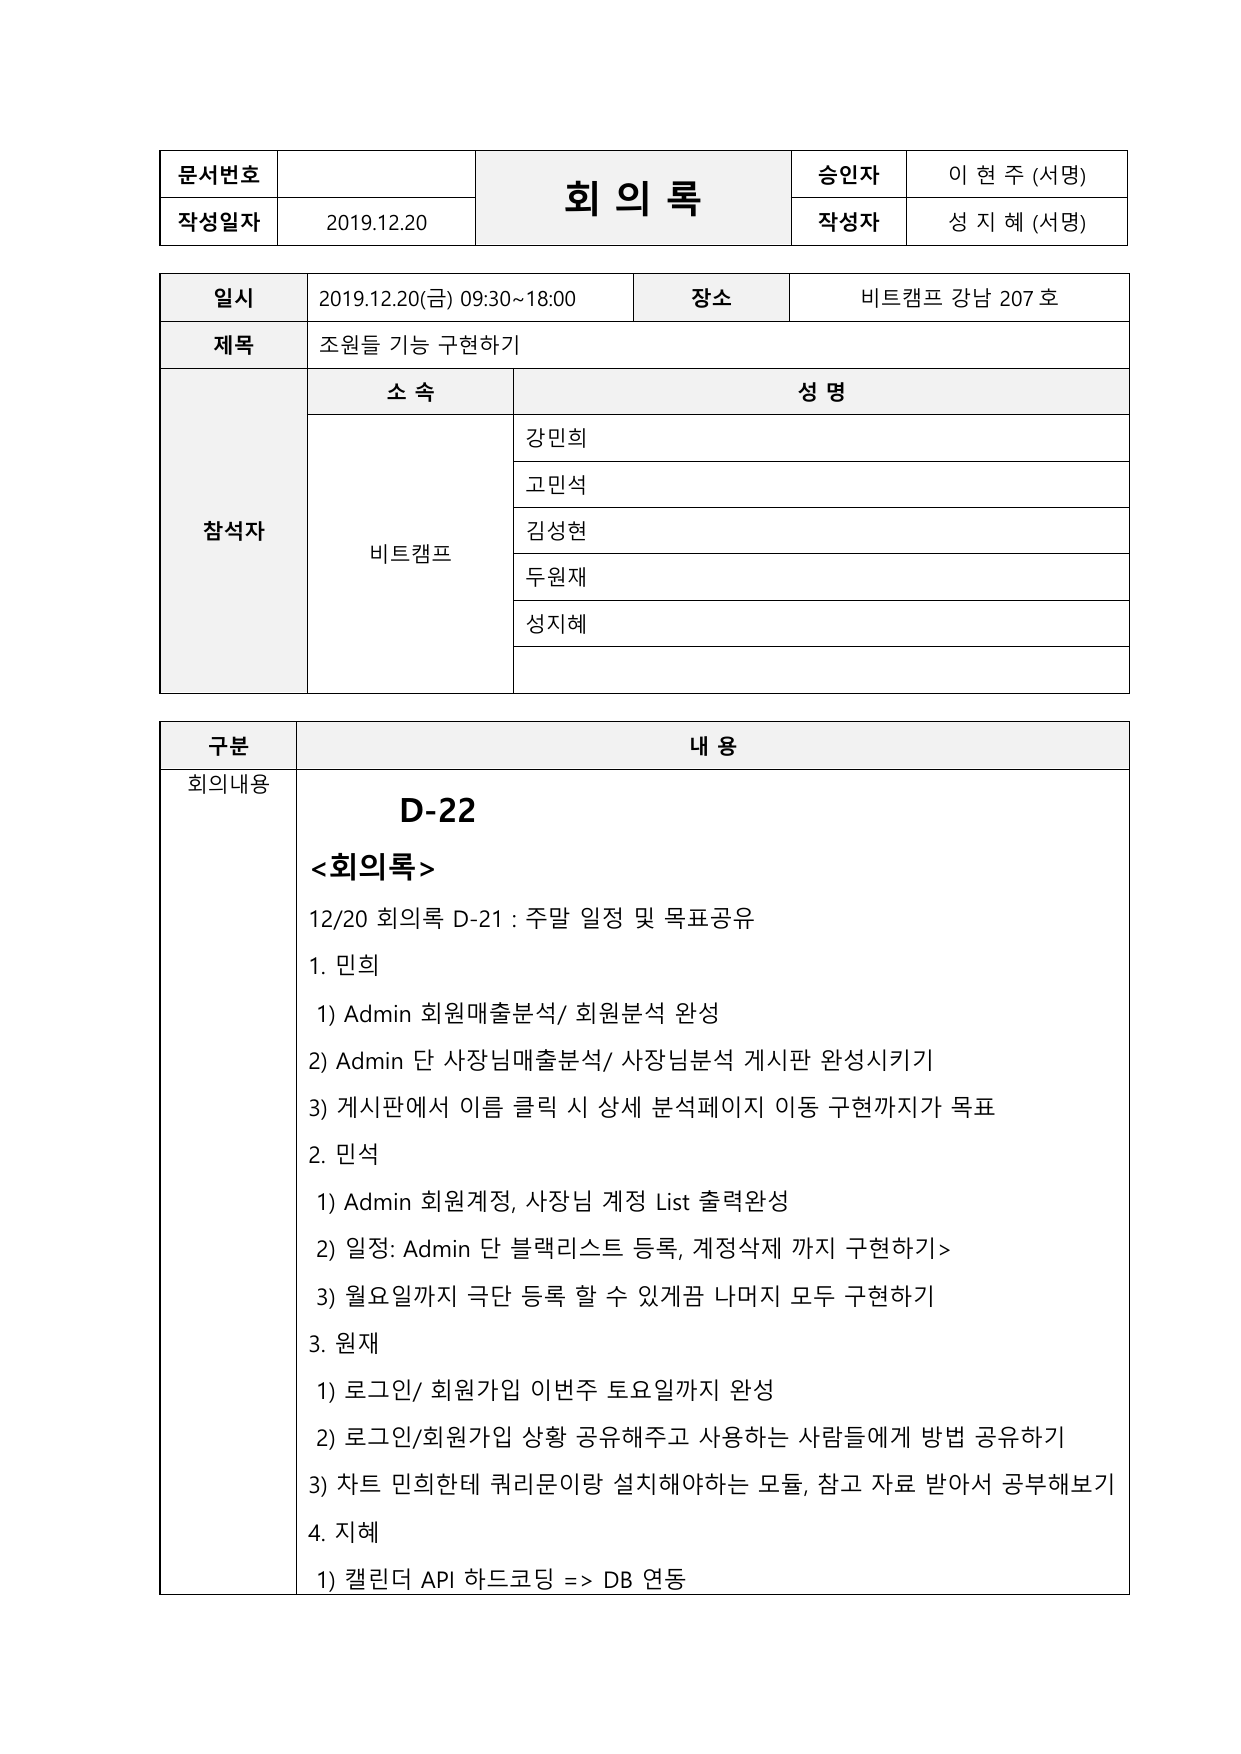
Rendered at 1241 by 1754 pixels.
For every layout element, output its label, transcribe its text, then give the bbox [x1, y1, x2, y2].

table_cell 고민석 [514, 462, 1129, 507]
table_cell 회의내용 [161, 770, 296, 1594]
table_cell 성 명 [514, 369, 1129, 414]
table_cell 작성일자 [161, 198, 277, 244]
table_cell 2019.12.20 [278, 198, 475, 244]
table_cell 조원들 기능 구현하기 [308, 322, 1129, 368]
table_header 이 현 주 (서명) [907, 151, 1127, 197]
table_header 승인자 [792, 151, 906, 197]
table_header 2019.12.20(금) 09:30~18:00 [308, 274, 633, 321]
table_header 회 의 록 [476, 151, 791, 244]
table_cell 소 속 [308, 369, 513, 414]
table_header [278, 151, 475, 197]
table_header 내 용 [297, 722, 1129, 768]
table_cell 강민희 [514, 415, 1129, 461]
table_header 장소 [634, 274, 789, 321]
table_header 문서번호 [161, 151, 277, 197]
table_header 일시 [161, 274, 307, 321]
table_cell [514, 647, 1129, 692]
table_cell 두원재 [514, 554, 1129, 600]
table_cell 비트캠프 [308, 415, 513, 692]
table_header 비트캠프 강남 207호 [790, 274, 1129, 321]
table_cell 작성자 [792, 198, 906, 244]
table_cell 성 지 혜 (서명) [907, 198, 1127, 244]
table_cell 제목 [161, 322, 307, 368]
table_cell 김성현 [514, 508, 1129, 553]
table_cell 성지혜 [514, 601, 1129, 646]
table_cell 참석자 [161, 369, 307, 692]
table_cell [297, 770, 1129, 1594]
table_header 구분 [161, 722, 296, 768]
